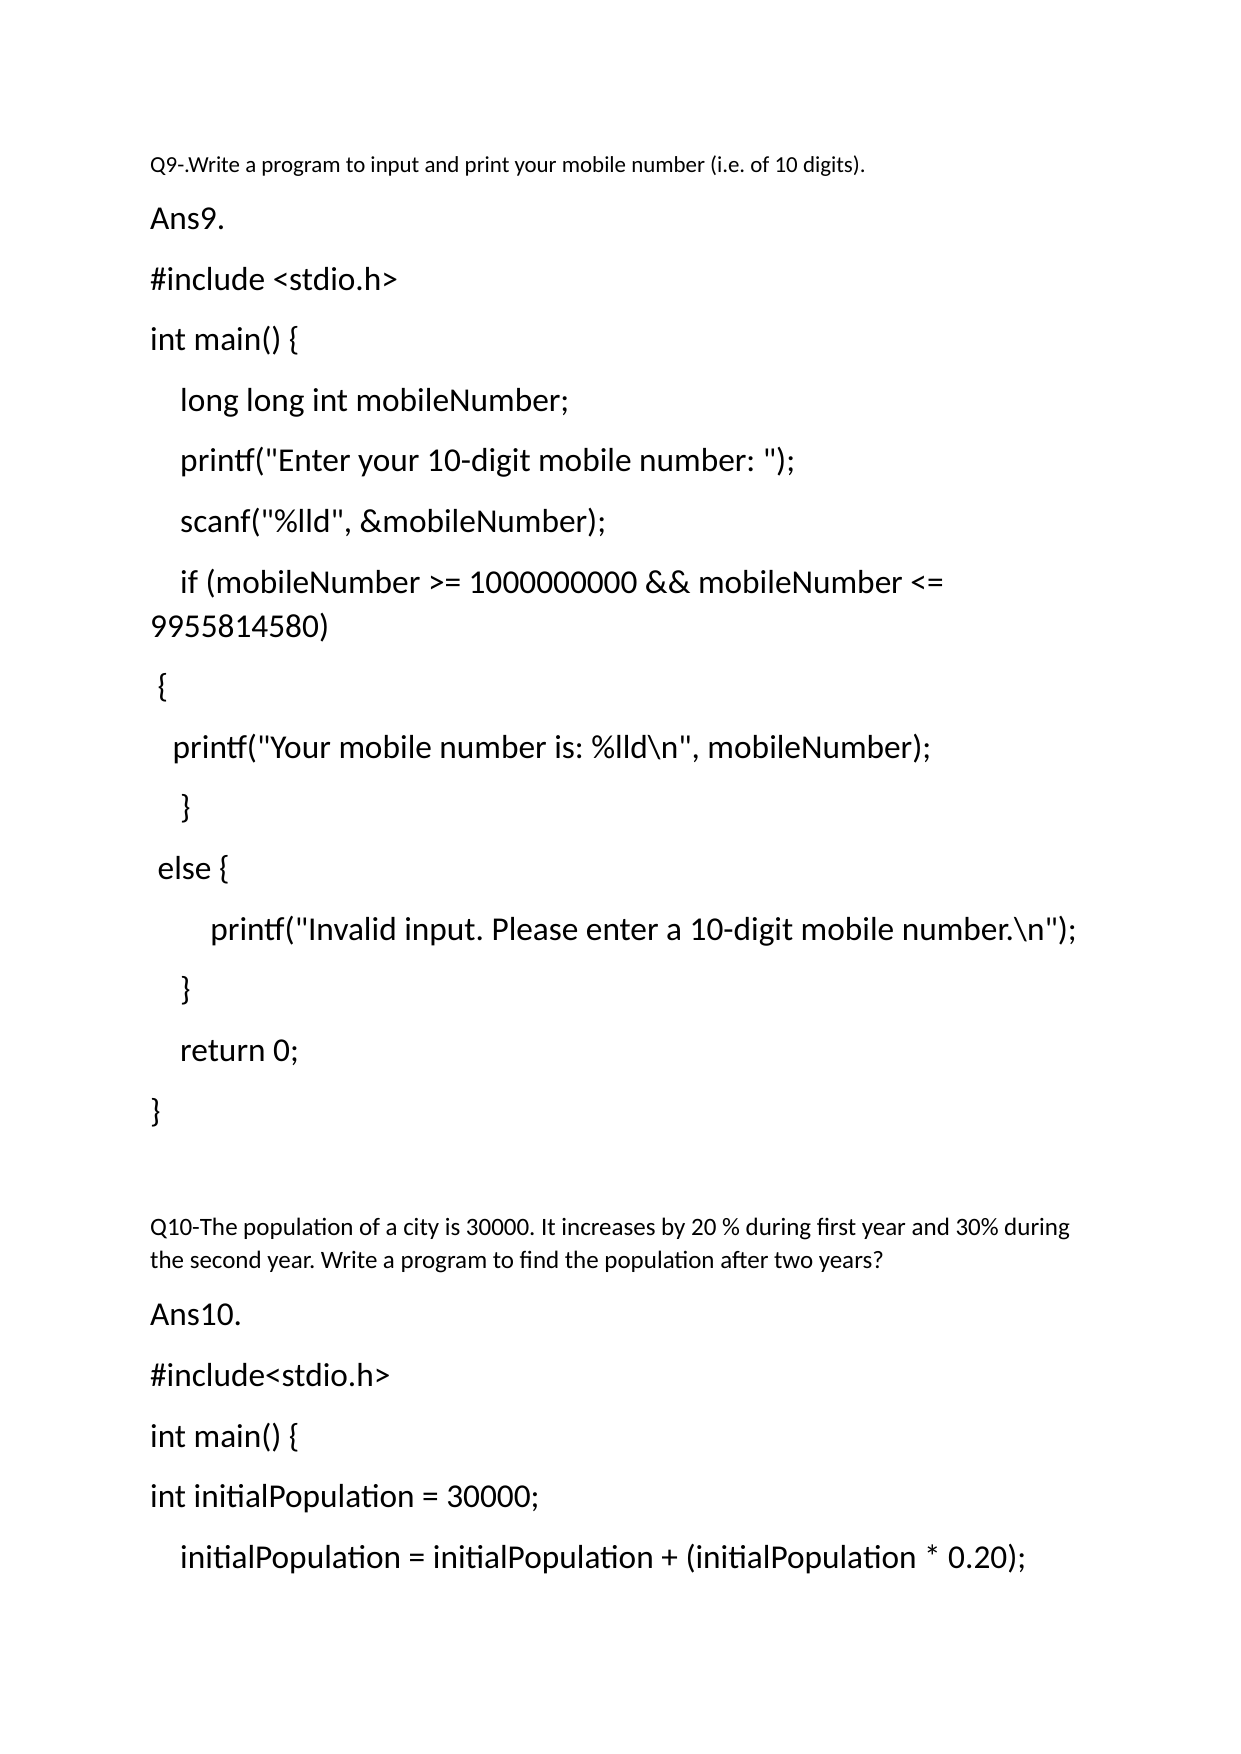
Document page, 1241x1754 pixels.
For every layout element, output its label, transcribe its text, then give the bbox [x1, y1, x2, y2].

text else { [150, 847, 1090, 888]
text printf("Your mobile number is: %lld\n", mobileNumber); [150, 726, 1090, 767]
text if (mobileNumber >= 1000000000 && mobileNumber <= 9955814580) [150, 561, 1090, 645]
text Ans10. [150, 1293, 1090, 1334]
text Ans9. [150, 197, 1090, 238]
text int main() { [150, 318, 1090, 359]
text } [150, 968, 1090, 1009]
text int main() { [150, 1414, 1090, 1455]
text scanf("%lld", &mobileNumber); [150, 500, 1090, 541]
text printf("Invalid input. Please enter a 10-digit mobile number.\n"); [150, 908, 1090, 948]
text long long int mobileNumber; [150, 379, 1090, 419]
text Q9-.Write a program to input and print your mobile number (i.e. of 10 digits). [150, 150, 1090, 178]
text Q10-The population of a city is 30000. It increases by 20 % during first year and 30% during the second year. Write a program to find the population after two years? [150, 1211, 1090, 1274]
text return 0; [150, 1029, 1090, 1070]
text } [150, 1089, 1090, 1130]
text printf("Enter your 10-digit mobile number: "); [150, 439, 1090, 480]
text { [150, 665, 1090, 706]
text initialPopulation = initialPopulation + (initialPopulation * 0.20); [150, 1536, 1090, 1577]
text #include<stdio.h> [150, 1354, 1090, 1395]
text } [150, 786, 1090, 827]
text #include <stdio.h> [150, 257, 1090, 298]
text int initialPopulation = 30000; [150, 1475, 1090, 1516]
